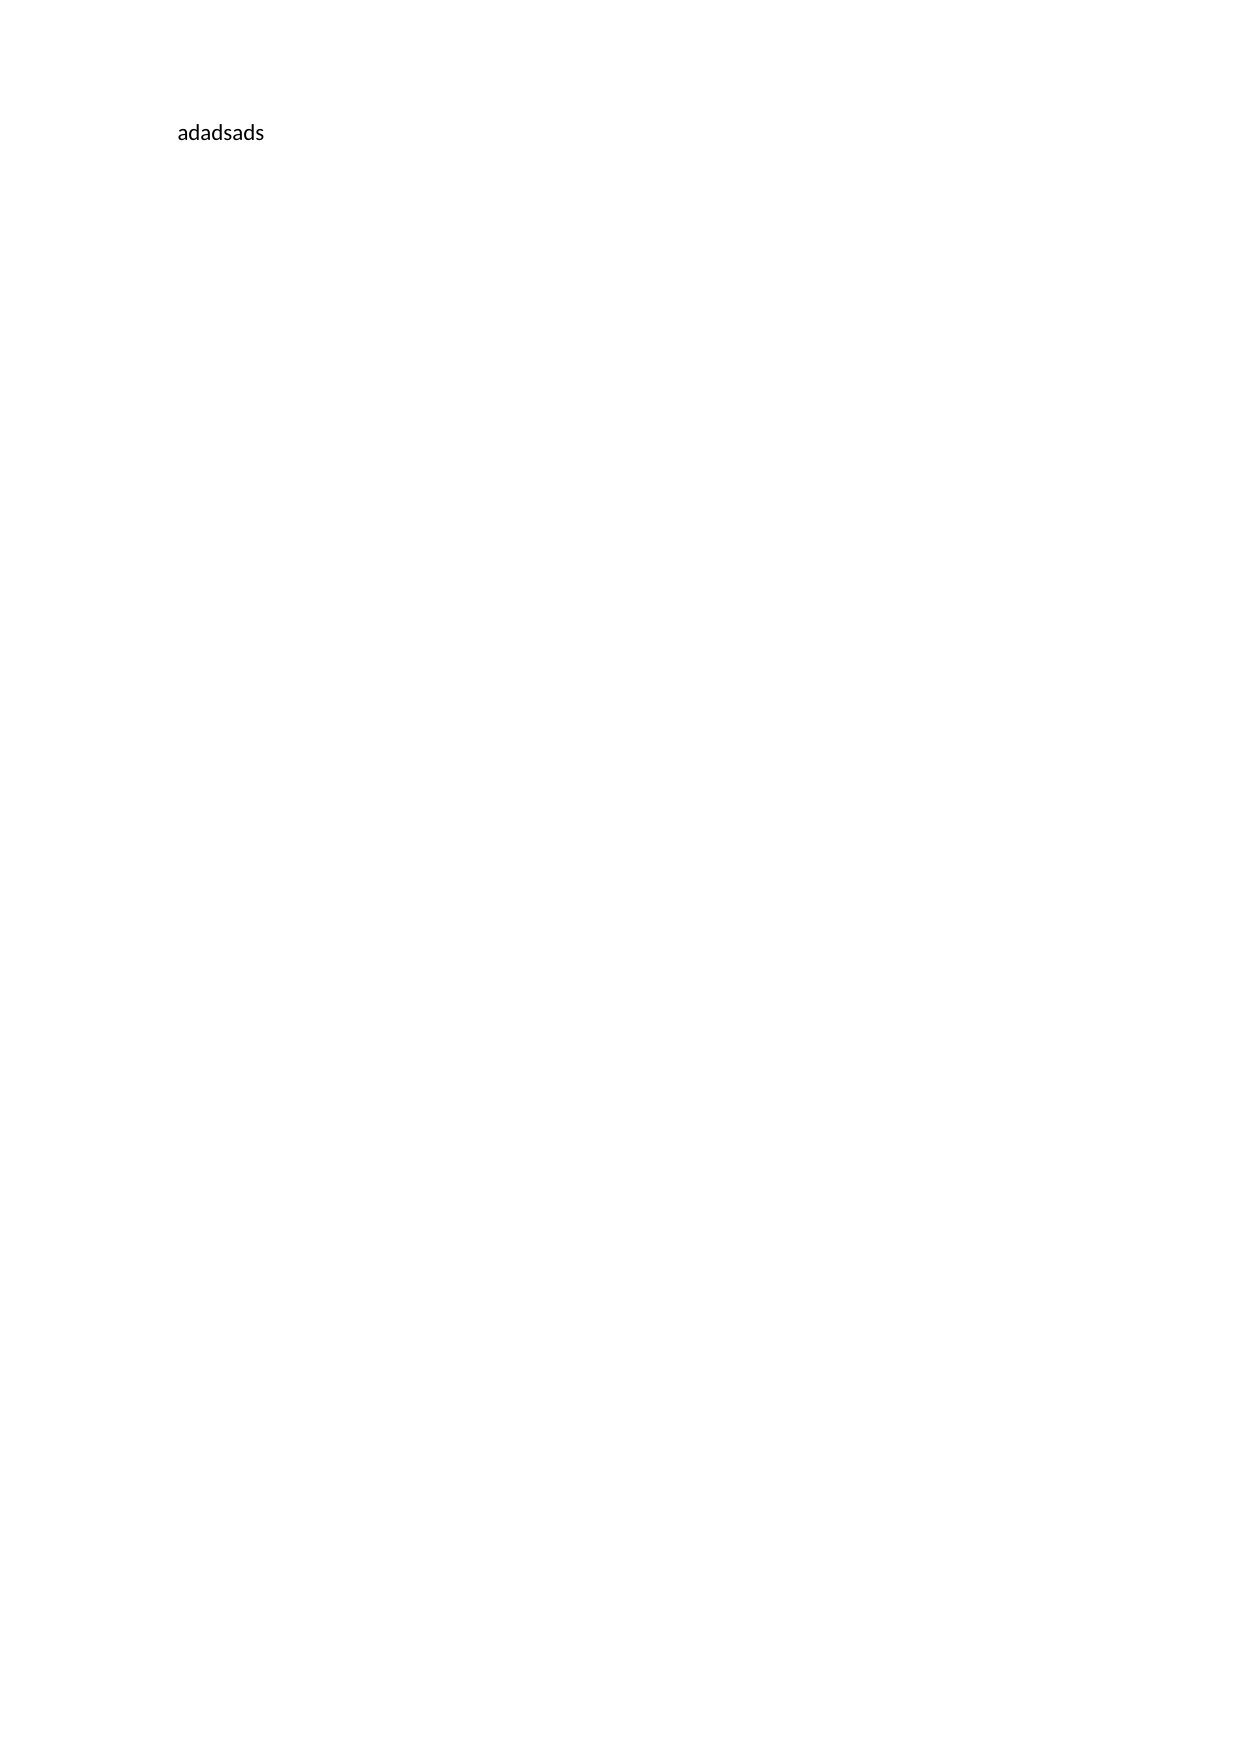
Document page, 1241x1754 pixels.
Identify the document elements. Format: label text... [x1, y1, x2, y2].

text adadsads [177, 118, 1152, 146]
